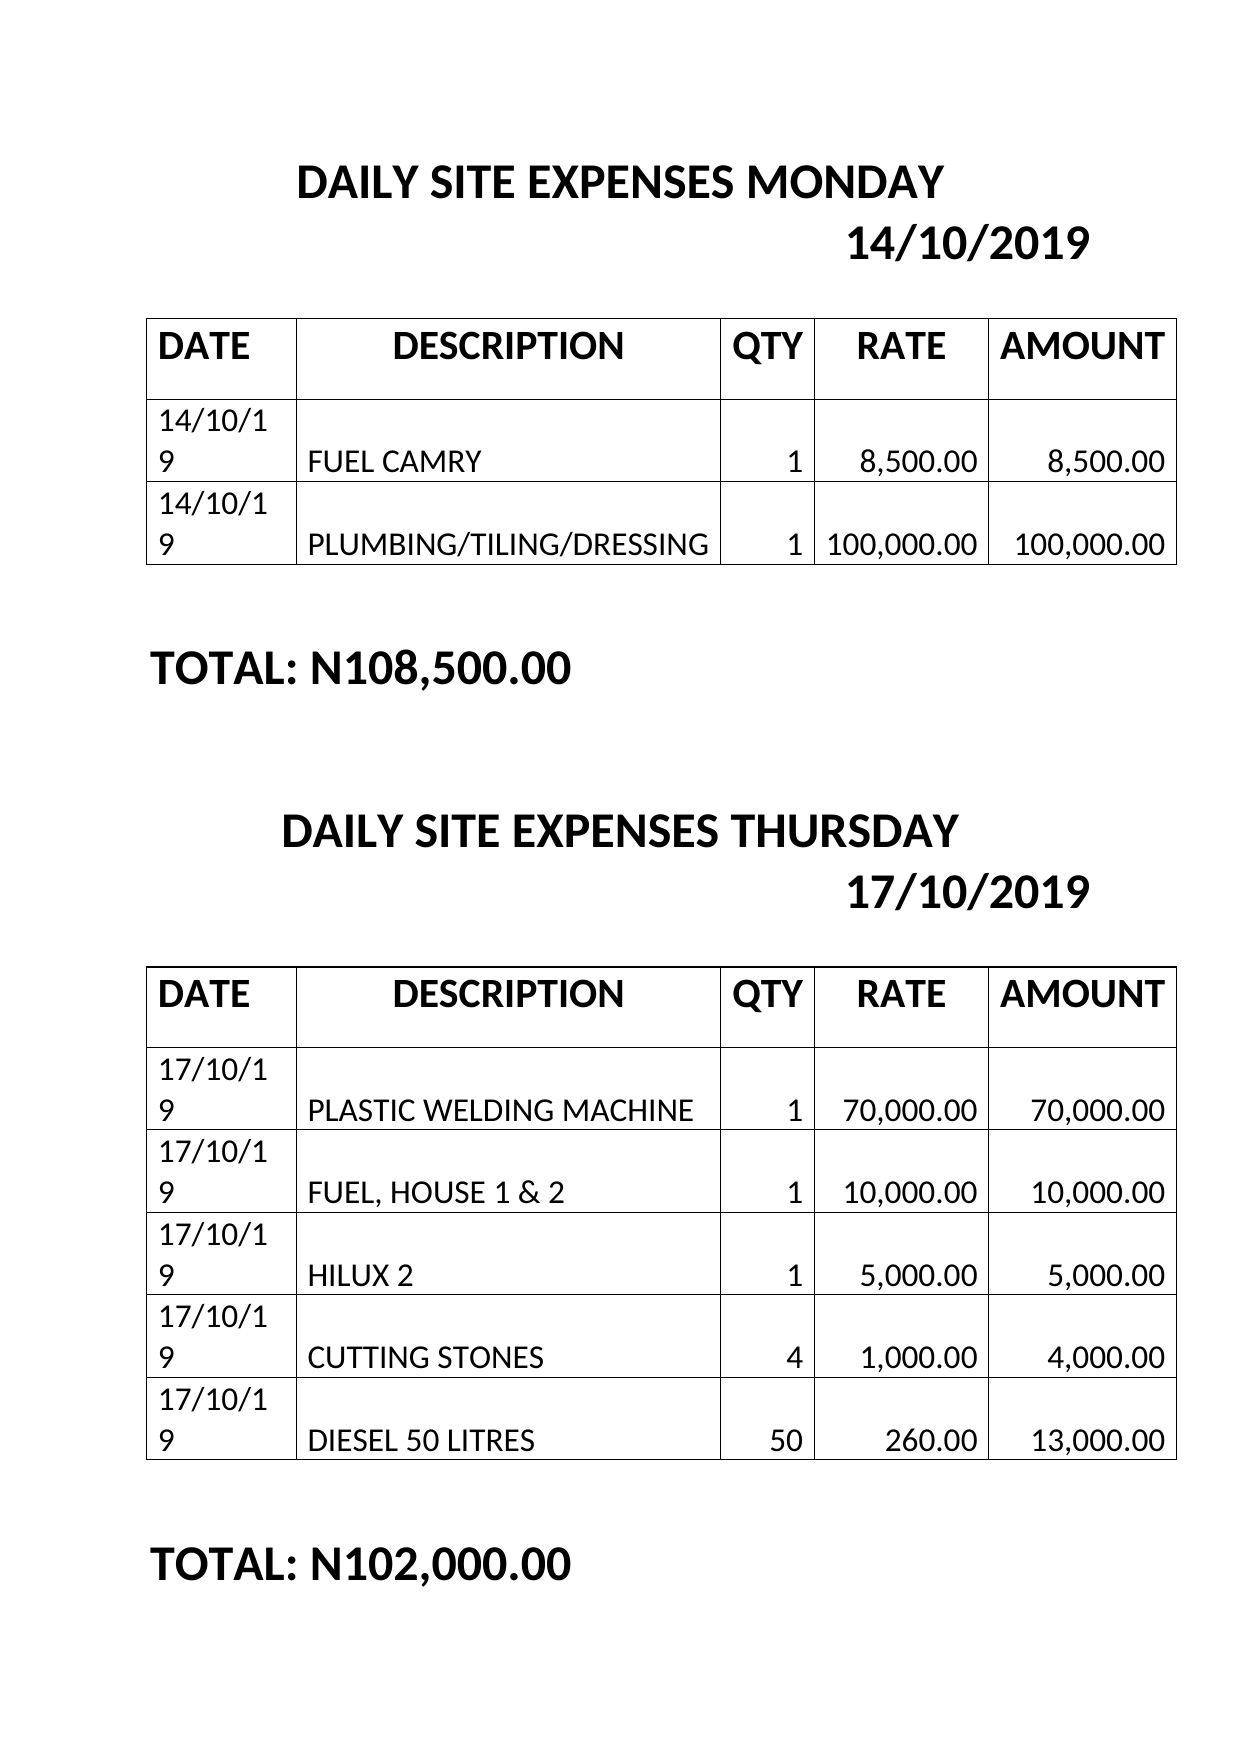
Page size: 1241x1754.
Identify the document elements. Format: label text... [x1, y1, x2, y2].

table_header RATE [815, 319, 988, 398]
text DAILY SITE EXPENSES MONDAY [150, 150, 1090, 211]
table_cell 100,000.00 [815, 482, 988, 563]
table_cell 100,000.00 [989, 482, 1176, 563]
table_cell 1,000.00 [815, 1295, 988, 1377]
table_cell 1 [721, 1213, 814, 1294]
table_cell 17/10/19 [147, 1048, 296, 1129]
table_cell 10,000.00 [815, 1130, 988, 1212]
text DAILY SITE EXPENSES THURSDAY [150, 798, 1090, 859]
table_cell PLUMBING/TILING/DRESSING [297, 482, 720, 563]
table_cell 50 [721, 1378, 814, 1459]
table_header DATE [147, 319, 296, 398]
text TOTAL: N102,000.00 [150, 1532, 1090, 1593]
table_cell 4,000.00 [989, 1295, 1176, 1377]
table_header QTY [721, 319, 814, 398]
table_header QTY [721, 968, 814, 1047]
table_cell FUEL CAMRY [297, 400, 720, 481]
text TOTAL: N108,500.00 [150, 636, 1090, 697]
table_cell 17/10/19 [147, 1213, 296, 1294]
table_cell 1 [721, 400, 814, 481]
table_cell 70,000.00 [989, 1048, 1176, 1129]
table_cell CUTTING STONES [297, 1295, 720, 1377]
table_cell 5,000.00 [989, 1213, 1176, 1294]
table_cell 4 [721, 1295, 814, 1377]
table_cell FUEL, HOUSE 1 & 2 [297, 1130, 720, 1212]
table_header DESCRIPTION [297, 319, 720, 398]
table_header DATE [147, 968, 296, 1047]
table_cell DIESEL 50 LITRES [297, 1378, 720, 1459]
table_cell 14/10/19 [147, 400, 296, 481]
table_cell 1 [721, 482, 814, 563]
text 14/10/2019 [150, 211, 1090, 272]
text 17/10/2019 [150, 859, 1090, 921]
table_cell 1 [721, 1130, 814, 1212]
table_cell 70,000.00 [815, 1048, 988, 1129]
table_cell 8,500.00 [989, 400, 1176, 481]
table_cell 17/10/19 [147, 1378, 296, 1459]
table_cell PLASTIC WELDING MACHINE [297, 1048, 720, 1129]
table_cell 17/10/19 [147, 1130, 296, 1212]
table_header AMOUNT [989, 968, 1176, 1047]
table_cell 1 [721, 1048, 814, 1129]
table_cell 260.00 [815, 1378, 988, 1459]
table_header AMOUNT [989, 319, 1176, 398]
table_cell 13,000.00 [989, 1378, 1176, 1459]
table_cell HILUX 2 [297, 1213, 720, 1294]
table_cell 5,000.00 [815, 1213, 988, 1294]
table_cell 14/10/19 [147, 482, 296, 563]
table_header DESCRIPTION [297, 968, 720, 1047]
table_cell 17/10/19 [147, 1295, 296, 1377]
table_cell 8,500.00 [815, 400, 988, 481]
table_header RATE [815, 968, 988, 1047]
table_cell 10,000.00 [989, 1130, 1176, 1212]
